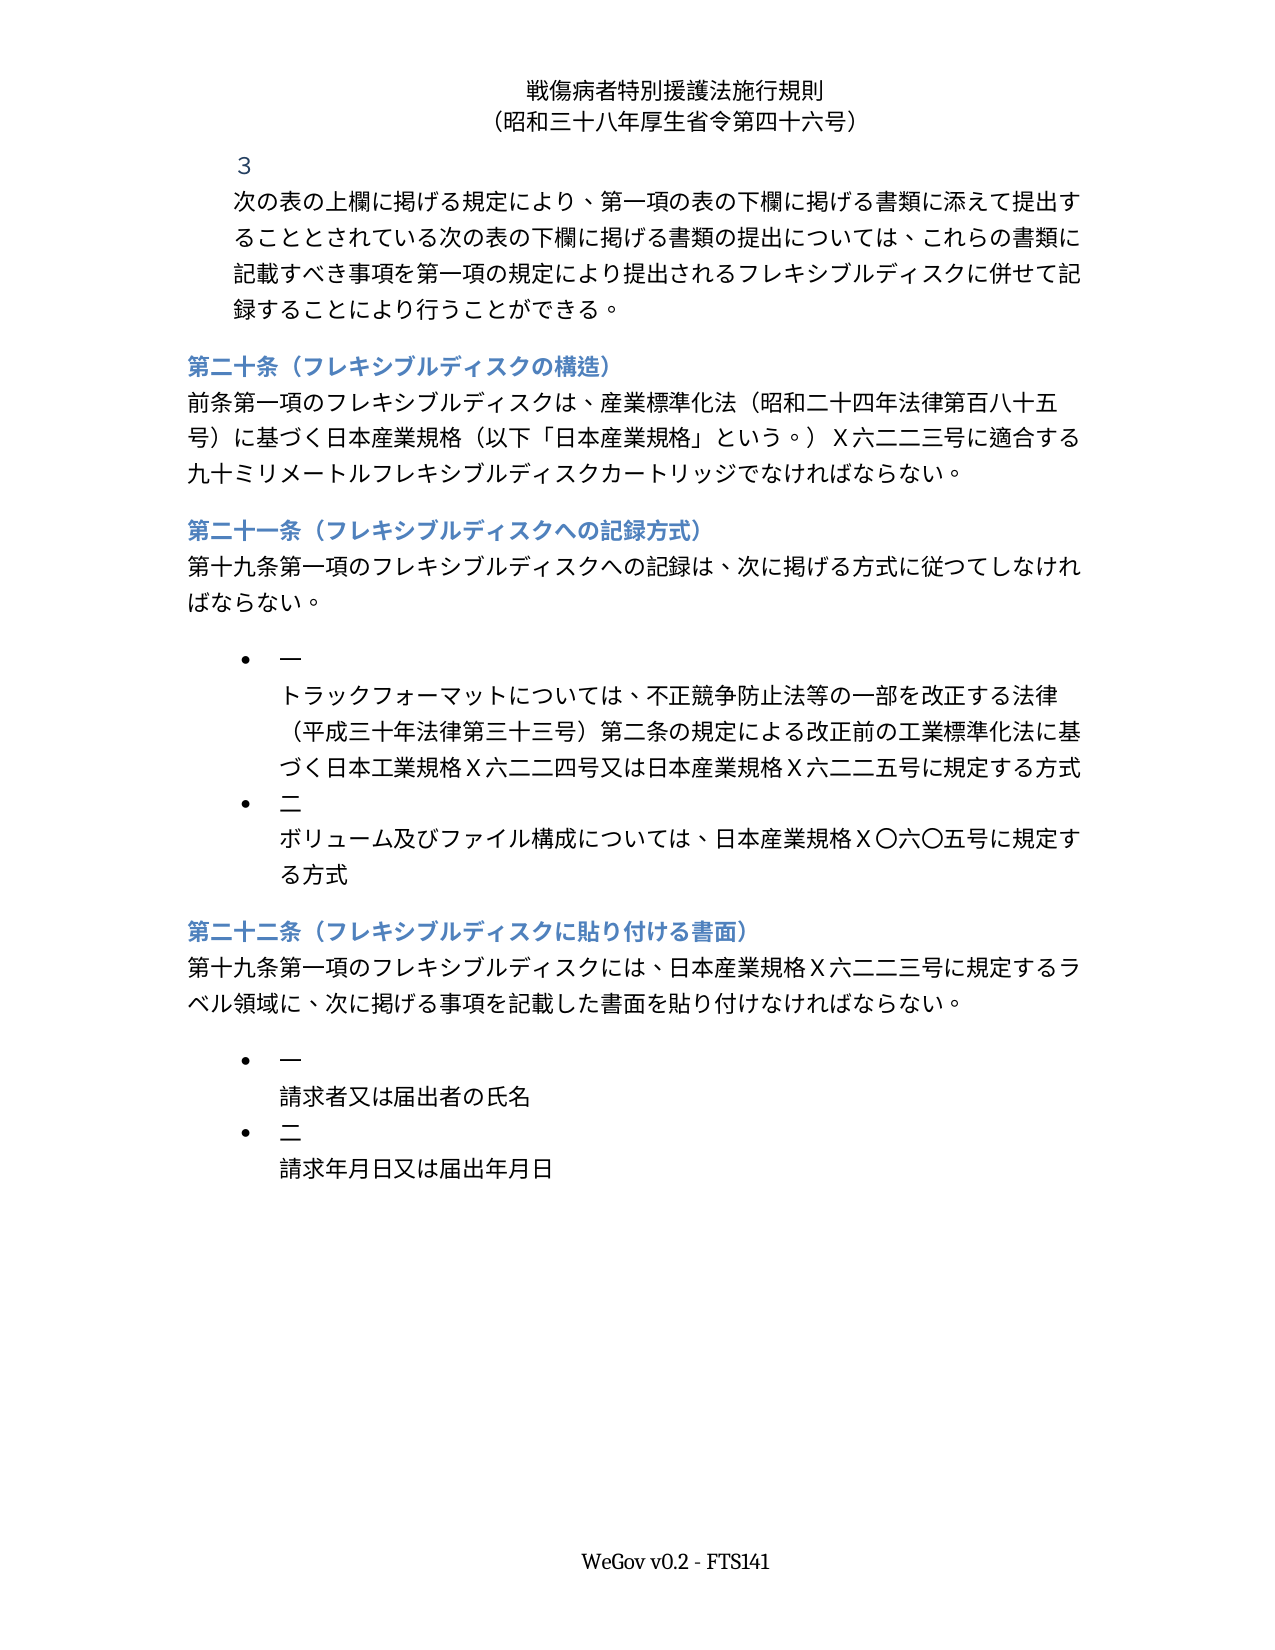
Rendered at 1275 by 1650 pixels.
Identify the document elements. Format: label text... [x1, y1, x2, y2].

text 前条第一項のフレキシブルディスクは、産業標準化法（昭和二十四年法律第百八十五号）に基づく日本産業規格（以下「日本産業規格」という。）Ｘ六二二三号に適合する九十ミリメートルフレキシブルディスクカートリッジでなければならない。 [187, 386, 1087, 489]
subtitle 第二十二条（フレキシブルディスクに貼り付ける書面） [187, 916, 1087, 947]
subtitle ３ [233, 150, 1087, 181]
text 次の表の上欄に掲げる規定により、第一項の表の下欄に掲げる書類に添えて提出することとされている次の表の下欄に掲げる書類の提出については、これらの書類に記載すべき事項を第一項の規定により提出されるフレキシブルディスクに併せて記録することにより行うことができる。 [233, 186, 1087, 325]
text 第十九条第一項のフレキシブルディスクへの記録は、次に掲げる方式に従つてしなければならない。 [187, 551, 1087, 618]
list 一 トラックフォーマットについては、不正競争防止法等の一部を改正する法律（平成三十年法律第三十三号）第二条の規定による改正前の工業標準化法に基づく日本工業規格Ｘ六二二四号又は日本産業規格Ｘ六二二五号に規定する方式 [242, 644, 1087, 783]
list 二 請求年月日又は届出年月日 [242, 1117, 1087, 1184]
list 一 請求者又は届出者の氏名 [242, 1045, 1087, 1112]
subtitle 第二十一条（フレキシブルディスクへの記録方式） [187, 515, 1087, 546]
text 第十九条第一項のフレキシブルディスクには、日本産業規格Ｘ六二二三号に規定するラベル領域に、次に掲げる事項を記載した書面を貼り付けなければならない。 [187, 952, 1087, 1019]
list 二 ボリューム及びファイル構成については、日本産業規格Ｘ〇六〇五号に規定する方式 [242, 787, 1087, 891]
subtitle 第二十条（フレキシブルディスクの構造） [187, 351, 1087, 382]
